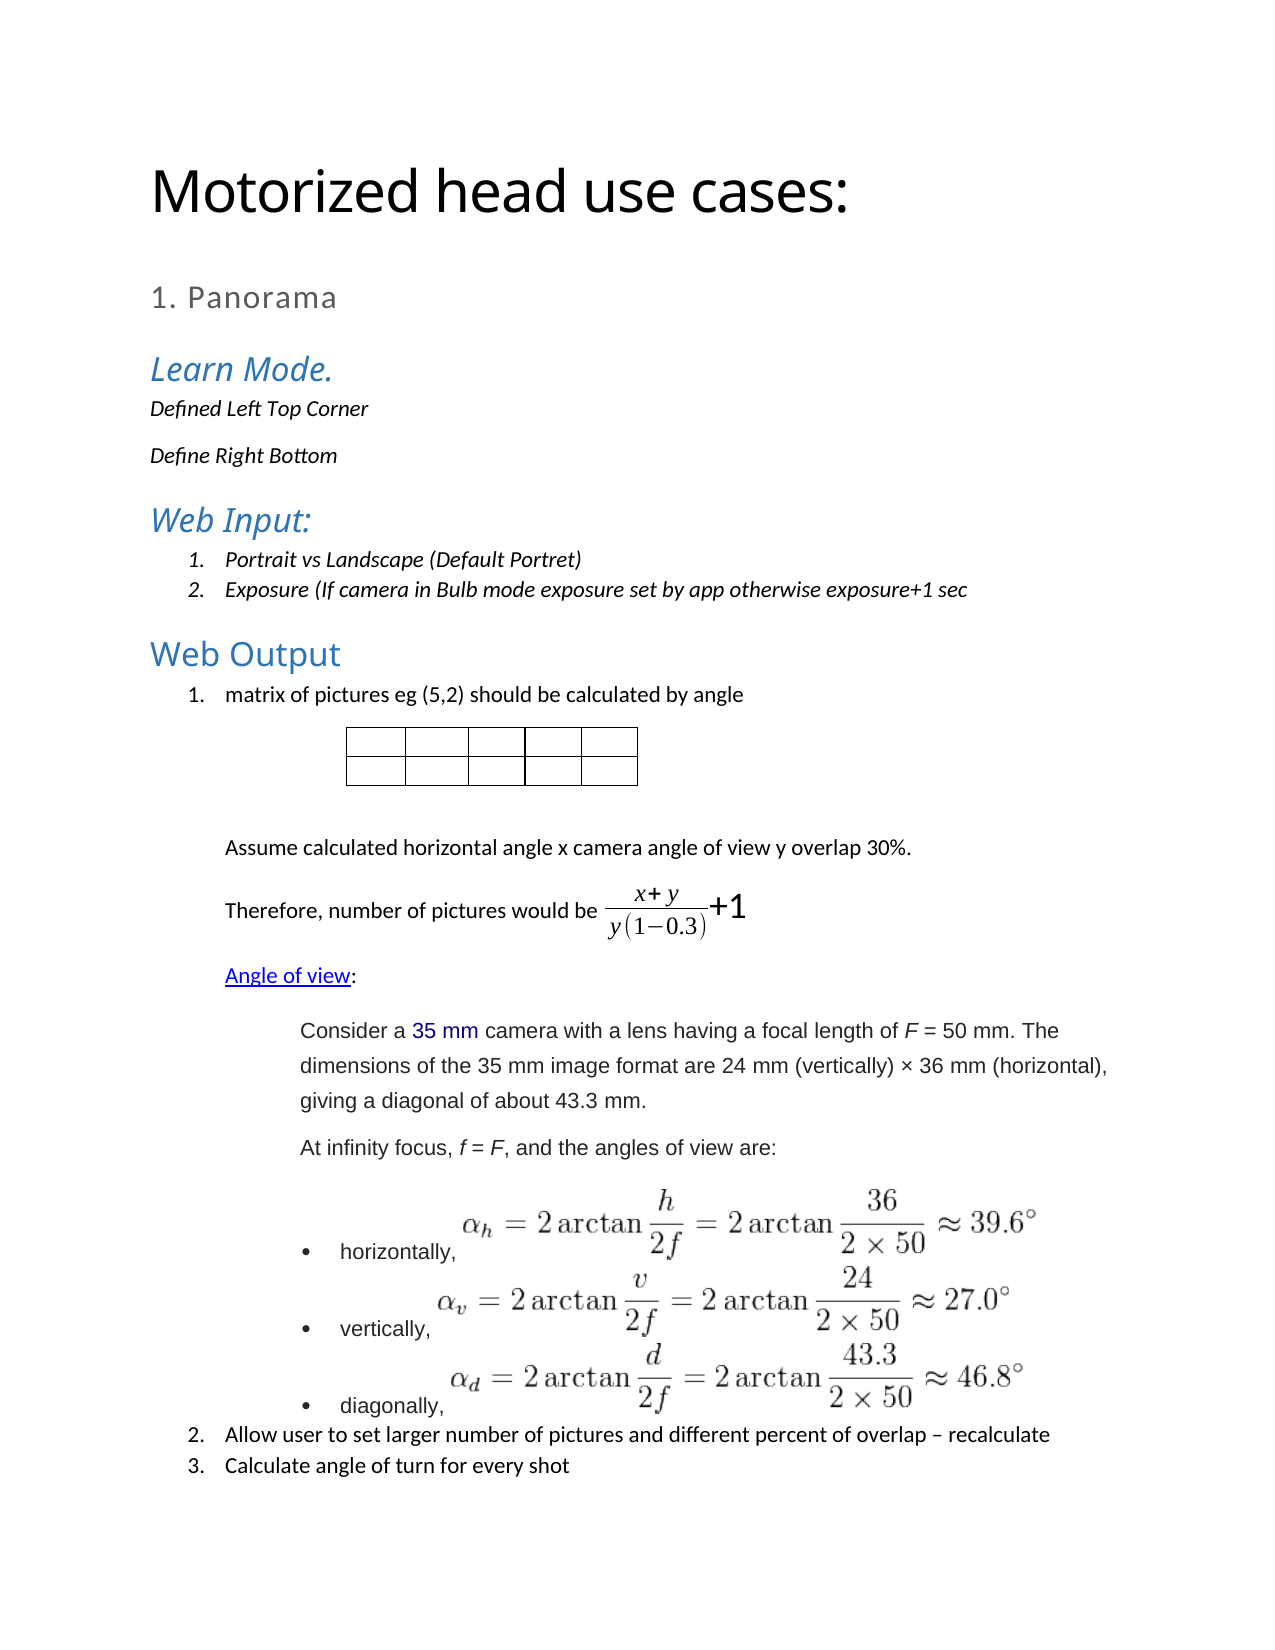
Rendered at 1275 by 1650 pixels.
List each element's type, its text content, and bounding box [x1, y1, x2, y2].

list Exposure (If camera in Bulb mode exposure set by app otherwise exposure+1 sec [187, 576, 1125, 603]
table_header [347, 728, 405, 756]
subtitle Web Output [150, 631, 1125, 676]
text Define Right Bottom [150, 441, 1125, 469]
table_header [526, 728, 581, 756]
text Angle of view: [150, 961, 1125, 989]
subtitle 1. Panorama [150, 276, 1125, 317]
list Portrait vs Landscape (Default Portret) [187, 545, 1125, 573]
text Therefore, number of pictures would be +1 [150, 879, 1125, 941]
title Motorized head use cases: [150, 150, 1125, 229]
picture [462, 1189, 1036, 1260]
table_cell [582, 757, 637, 785]
table_cell [347, 757, 405, 785]
text Assume calculated horizontal angle x camera angle of view y overlap 30%. [150, 833, 1125, 861]
text At infinity focus, f = F, and the angles of view are: [300, 1125, 1125, 1160]
table_cell [526, 757, 581, 785]
list matrix of pictures eg (5,2) should be calculated by angle [187, 680, 1125, 708]
table_cell [406, 757, 468, 785]
picture [437, 1266, 1009, 1337]
text Consider a 35 mm camera with a lens having a focal length of F = 50 mm. The dimensions of the 35 mm image format are 24 mm (vertically) × 36 mm (horizontal), giving a diagonal of about 43.3 mm. [300, 1008, 1125, 1113]
table_header [406, 728, 468, 756]
list Calculate angle of turn for every shot [187, 1451, 1125, 1479]
table_header [469, 728, 524, 756]
subtitle Web Input: [150, 496, 1125, 542]
table_cell [469, 757, 524, 785]
list Allow user to set larger number of pictures and different percent of overlap – recalculate [187, 1421, 1125, 1448]
subtitle Learn Mode. [150, 345, 1125, 391]
text Defined Left Top Corner [150, 394, 1125, 422]
picture [450, 1343, 1023, 1414]
table_header [582, 728, 637, 756]
